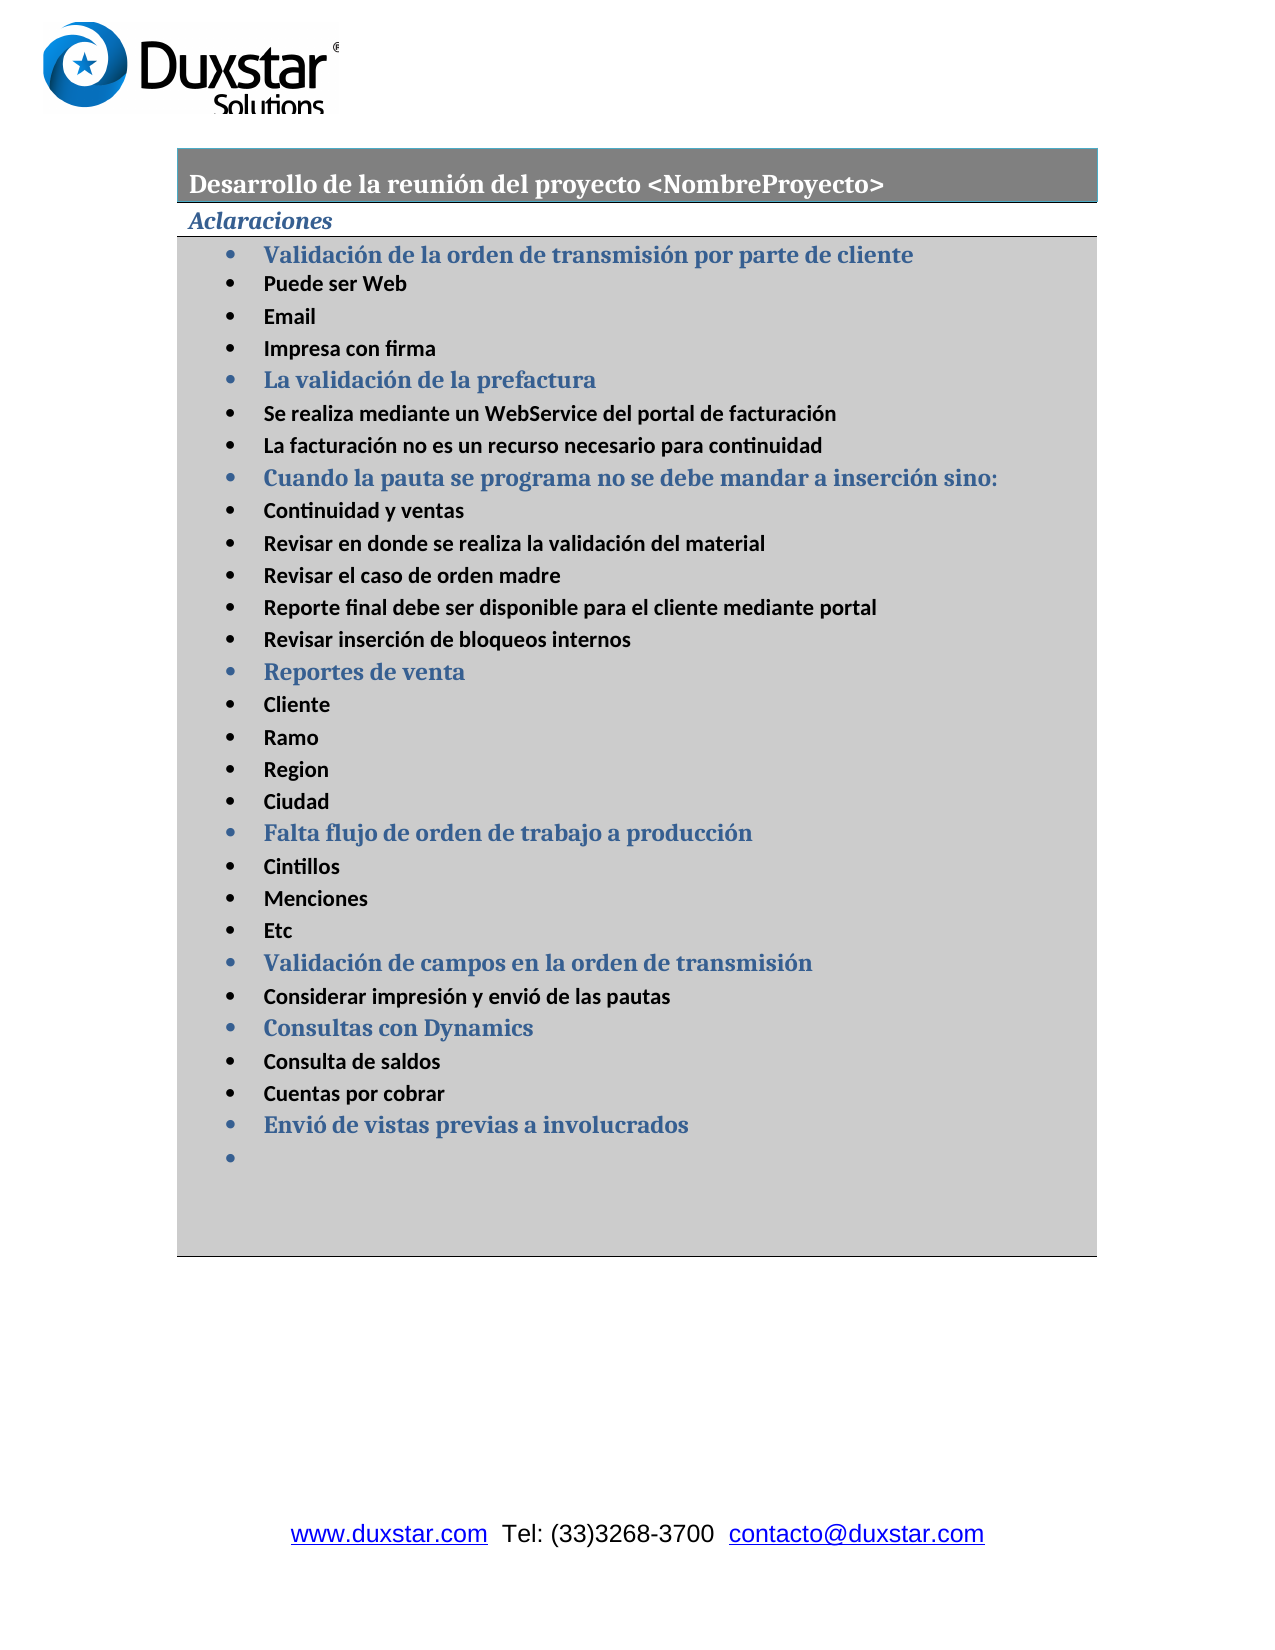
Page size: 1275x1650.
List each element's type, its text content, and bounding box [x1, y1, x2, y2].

table_cell Validación de la orden de transmisión por parte de cliente Puede ser Web Email Impresa con firma La validación de la prefactura Se realiza mediante un WebService del portal de facturación La facturación no es un recurso necesario para continuidad Cuando la pauta se programa no se debe mandar a inserción sino: Continuidad y ventas Revisar en donde se realiza la validación del material Revisar el caso de orden madre Reporte final debe ser disponible para el cliente mediante portal Revisar inserción de bloqueos internos Reportes de venta Cliente Ramo Region Ciudad Falta flujo de orden de trabajo a producción Cintillos Menciones Etc Validación de campos en la orden de transmisión Considerar impresión y envió de las pautas Consultas con Dynamics Consulta de saldos Cuentas por cobrar Envió de vistas previas a involucrados [177, 237, 1097, 1256]
table_header Aclaraciones [177, 203, 1097, 236]
picture [42, 22, 339, 114]
table_header Desarrollo de la reunión del proyecto <NombreProyecto> [178, 149, 1097, 201]
